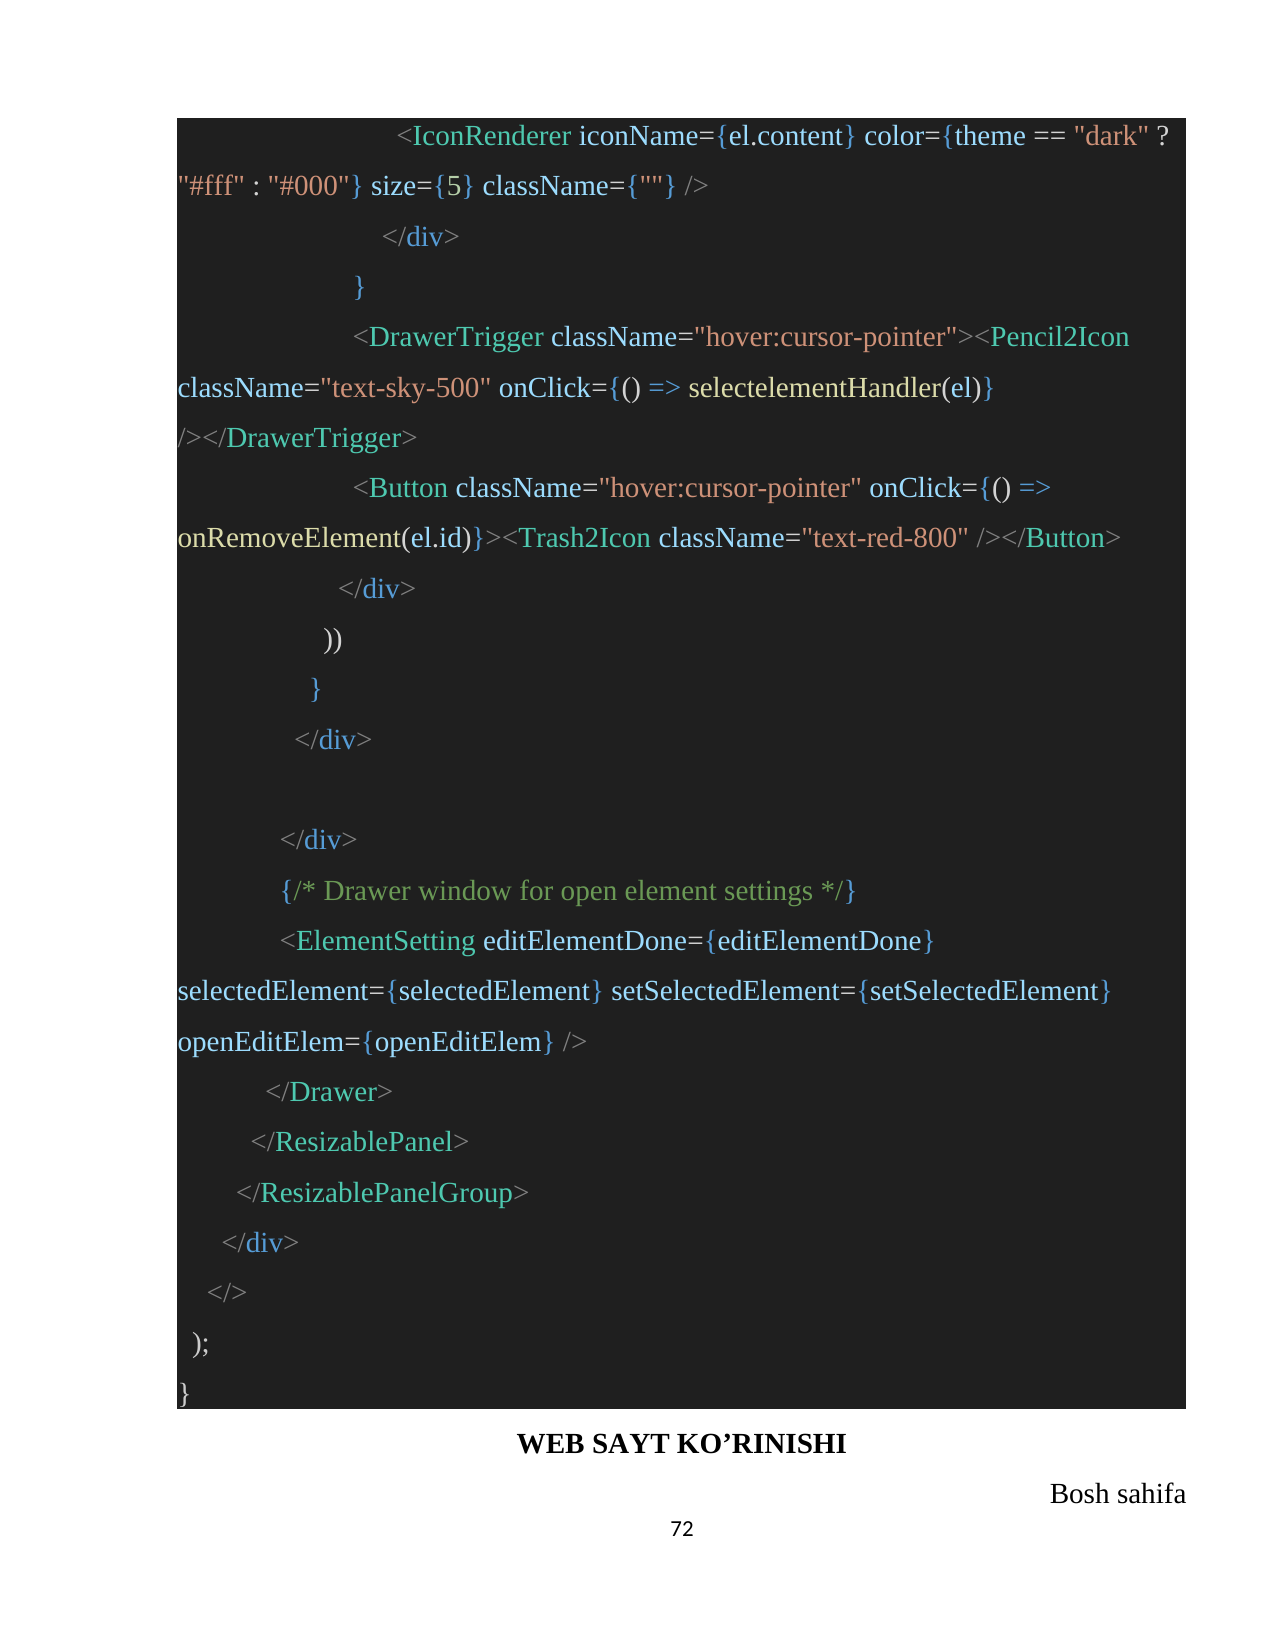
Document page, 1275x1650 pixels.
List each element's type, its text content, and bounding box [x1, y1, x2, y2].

text </div> [177, 219, 1186, 252]
text </div> [177, 571, 1186, 604]
text </div> [177, 722, 1186, 755]
text <IconRenderer iconName={el.content} color={theme == "dark" ? "#fff" : "#000"} size={5} className={""} /> [177, 118, 1186, 202]
text </div> [177, 1225, 1186, 1258]
text </Drawer> [177, 1074, 1186, 1108]
text } [177, 1376, 1186, 1409]
text <Button className="hover:cursor-pointer" onClick={() => onRemoveElement(el.id)}><Trash2Icon className="text-red-800" /></Button> [177, 470, 1186, 554]
text )) [177, 621, 1186, 655]
text </div> [177, 822, 1186, 856]
text ); [177, 1326, 1186, 1359]
list Bosh sahifa [177, 1477, 1186, 1510]
list WEB SAYT KO’RINISHI [177, 1426, 1186, 1460]
text </> [177, 1275, 1186, 1309]
text } [177, 269, 1186, 303]
text </ResizablePanelGroup> [177, 1175, 1186, 1208]
text <ElementSetting editElementDone={editElementDone} selectedElement={selectedElement} setSelectedElement={setSelectedElement} openEditElem={openEditElem} /> [177, 923, 1186, 1057]
text } [177, 672, 1186, 705]
text {/* Drawer window for open element settings */} [177, 873, 1186, 906]
text <DrawerTrigger className="hover:cursor-pointer"><Pencil2Icon className="text-sky-500" onClick={() => selectelementHandler(el)} /></DrawerTrigger> [177, 319, 1186, 453]
text </ResizablePanel> [177, 1124, 1186, 1158]
